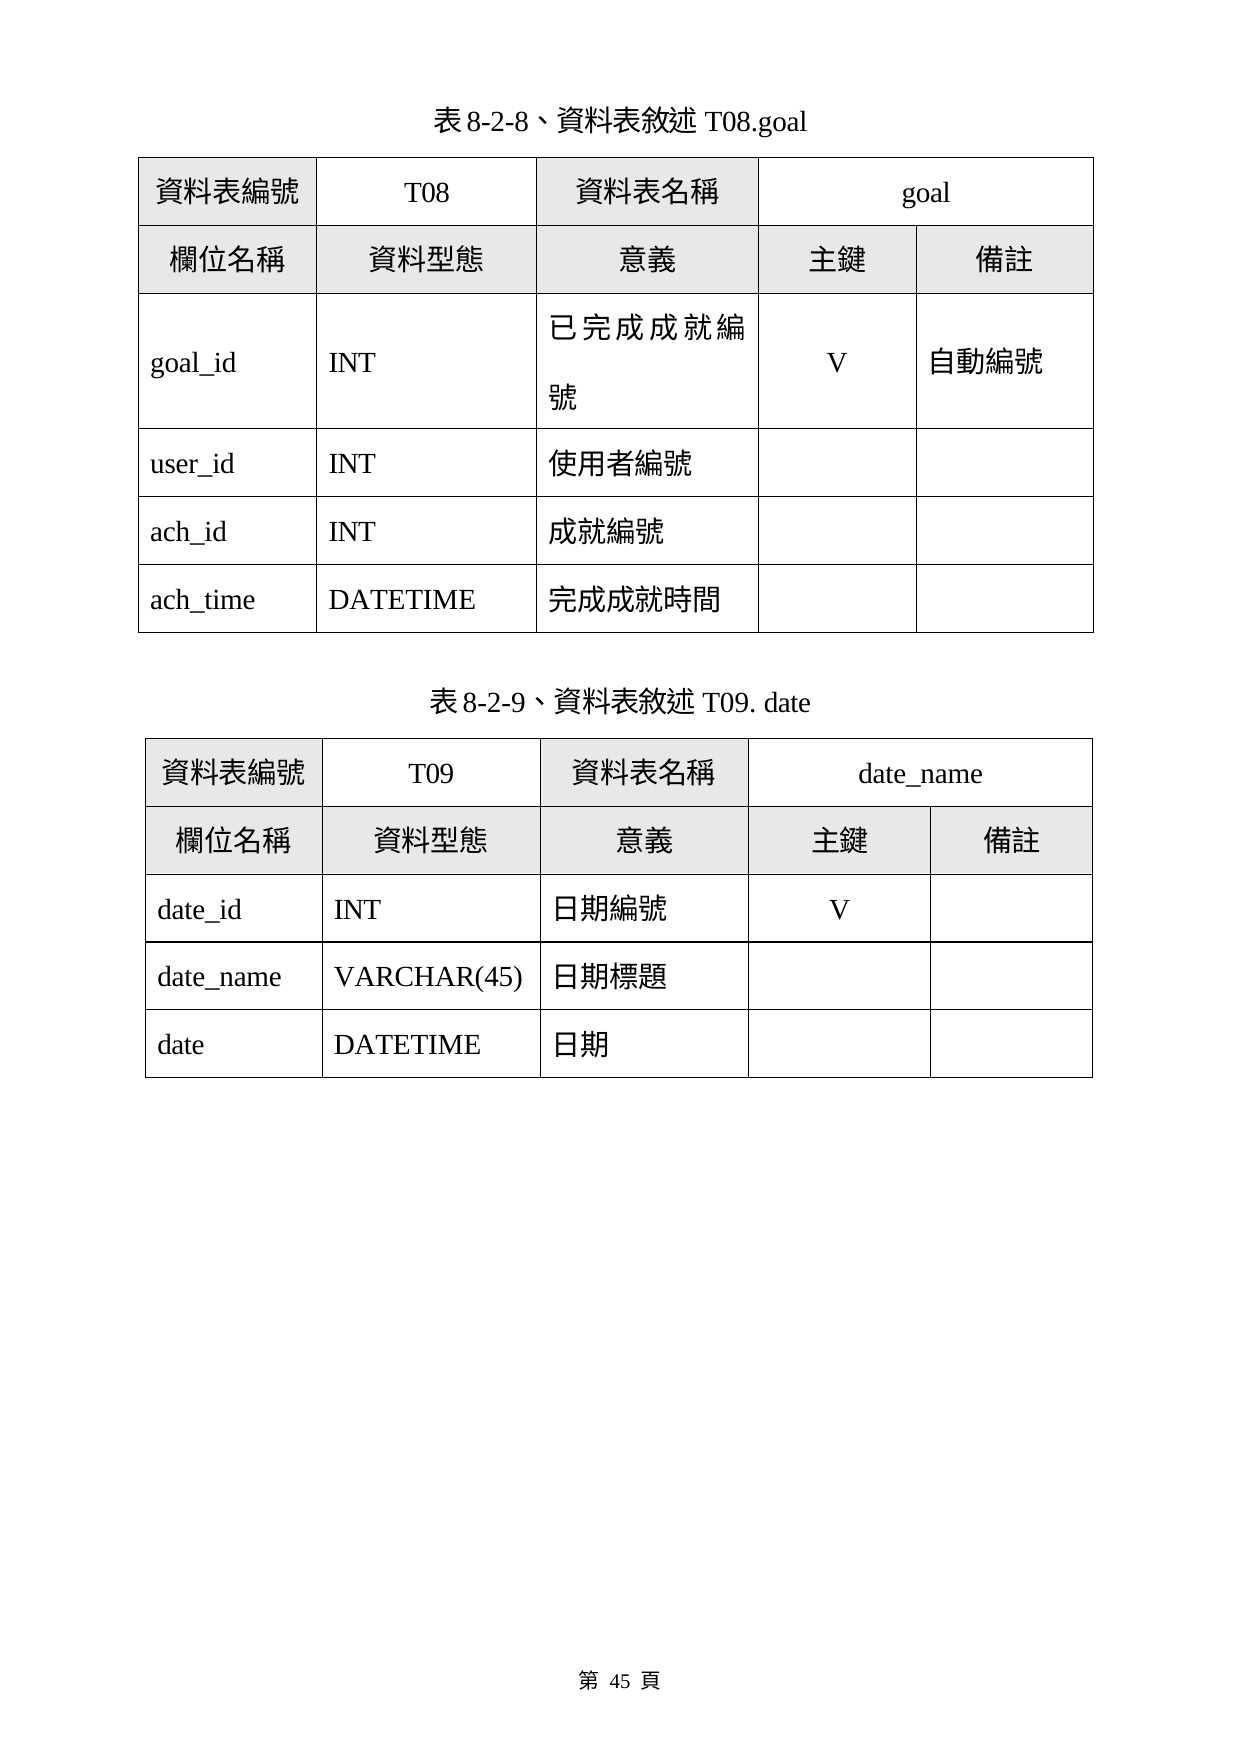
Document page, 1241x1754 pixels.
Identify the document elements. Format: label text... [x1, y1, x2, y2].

table_cell 成就編號 [537, 497, 758, 564]
table_cell 意義 [541, 807, 748, 873]
table_cell VARCHAR(45) [323, 943, 540, 1009]
table_cell [917, 429, 1093, 496]
table_cell date_id [146, 875, 322, 941]
table_cell [931, 943, 1092, 1009]
table_header T08 [317, 158, 536, 225]
table_cell 日期標題 [541, 943, 748, 1009]
table_cell goal_id [139, 294, 316, 428]
table_cell 已完成成就編 號 [537, 294, 758, 428]
table_cell INT [317, 497, 536, 564]
table_cell 日期編號 [541, 875, 748, 941]
table_cell INT [323, 875, 540, 941]
table_cell INT [317, 429, 536, 496]
table_header 資料表名稱 [537, 158, 758, 225]
table_cell 欄位名稱 [139, 226, 316, 293]
table_cell 主鍵 [749, 807, 930, 873]
table_cell 主鍵 [759, 226, 916, 293]
table_cell [759, 565, 916, 632]
table_cell 日期 [541, 1010, 748, 1077]
table_header goal [759, 158, 1093, 225]
table_cell [931, 875, 1092, 941]
table_cell 自動編號 [917, 294, 1093, 428]
table_cell 使用者編號 [537, 429, 758, 496]
table_header date_name [749, 739, 1092, 806]
table_cell user_id [139, 429, 316, 496]
table_cell [749, 1010, 930, 1077]
table_cell date [146, 1010, 322, 1077]
table_cell V [749, 875, 930, 941]
table_cell 資料型態 [317, 226, 536, 293]
table_cell DATETIME [317, 565, 536, 632]
table_cell ach_time [139, 565, 316, 632]
table_header 資料表編號 [146, 739, 322, 806]
table_cell [917, 497, 1093, 564]
text 表 8-2-9、資料表敘述 T09. date [59, 681, 1181, 721]
table_cell [749, 943, 930, 1009]
table_cell DATETIME [323, 1010, 540, 1077]
table_cell [759, 497, 916, 564]
table_cell [917, 565, 1093, 632]
table_header T09 [323, 739, 540, 806]
table_cell [931, 1010, 1092, 1077]
table_cell 備註 [931, 807, 1092, 873]
table_cell 欄位名稱 [146, 807, 322, 873]
table_header 資料表名稱 [541, 739, 748, 806]
table_cell 備註 [917, 226, 1093, 293]
table_cell [759, 429, 916, 496]
table_cell 完成成就時間 [537, 565, 758, 632]
text 表 8-2-8、資料表敘述 T08.goal [59, 100, 1181, 140]
table_cell 資料型態 [323, 807, 540, 873]
table_cell ach_id [139, 497, 316, 564]
table_cell 意義 [537, 226, 758, 293]
table_header 資料表編號 [139, 158, 316, 225]
table_cell INT [317, 294, 536, 428]
table_cell date_name [146, 943, 322, 1009]
table_cell V [759, 294, 916, 428]
